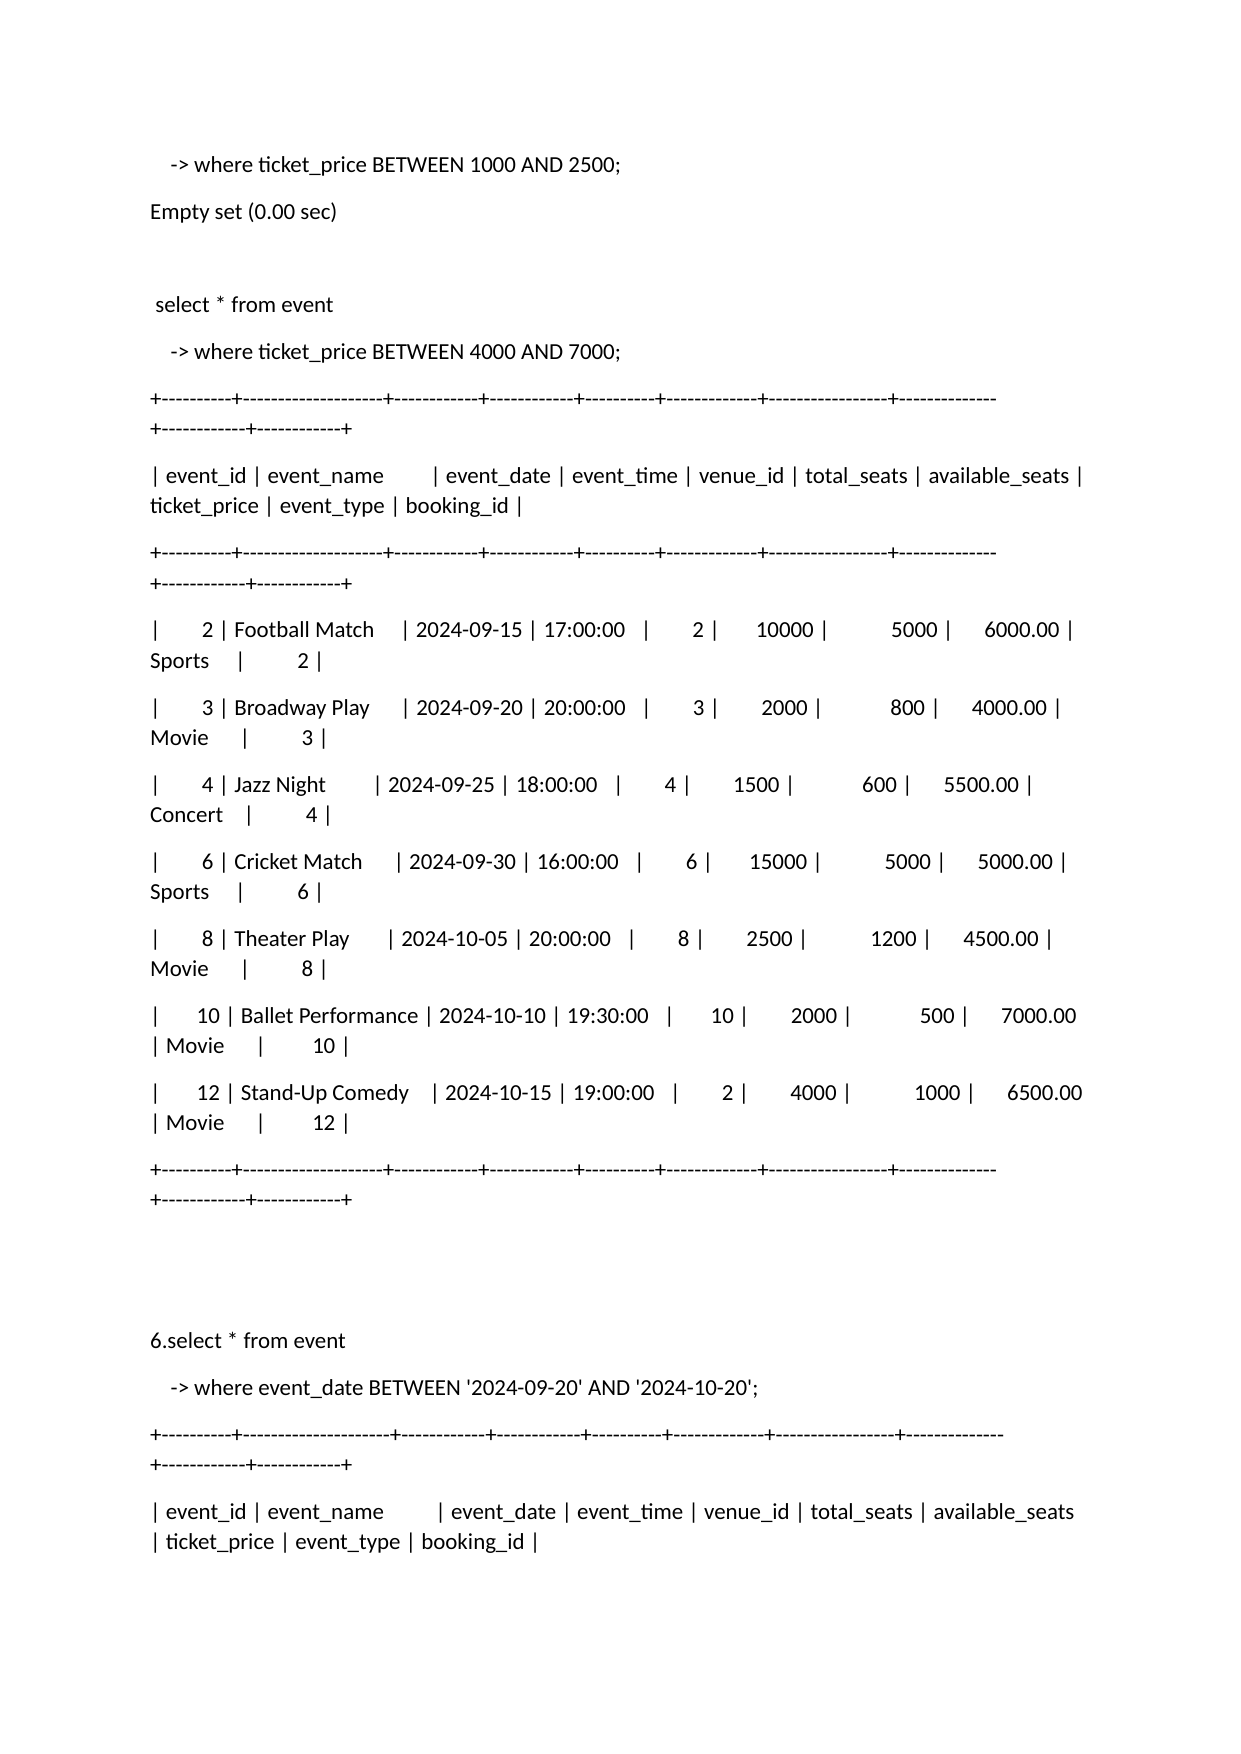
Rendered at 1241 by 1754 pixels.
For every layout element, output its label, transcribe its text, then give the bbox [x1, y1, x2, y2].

text | 2 | Football Match | 2024-09-15 | 17:00:00 | 2 | 10000 | 5000 | 6000.00 | Sports | 2 | [150, 616, 1090, 674]
text -> where ticket_price BETWEEN 4000 AND 7000; [150, 337, 1090, 366]
text -> where ticket_price BETWEEN 1000 AND 2500; [150, 150, 1090, 178]
text 6.select * from event [150, 1326, 1090, 1354]
text | 10 | Ballet Performance | 2024-10-10 | 19:30:00 | 10 | 2000 | 500 | 7000.00 | Movie | 10 | [150, 1001, 1090, 1059]
text Empty set (0.00 sec) [150, 197, 1090, 225]
text | 4 | Jazz Night | 2024-09-25 | 18:00:00 | 4 | 1500 | 600 | 5500.00 | Concert | 4 | [150, 770, 1090, 828]
text +----------+--------------------+------------+------------+----------+-------------+-----------------+--------------+------------+------------+ [150, 538, 1090, 597]
text +----------+--------------------+------------+------------+----------+-------------+-----------------+--------------+------------+------------+ [150, 384, 1090, 443]
text -> where event_date BETWEEN '2024-09-20' AND '2024-10-20'; [150, 1373, 1090, 1401]
text +----------+--------------------+------------+------------+----------+-------------+-----------------+--------------+------------+------------+ [150, 1155, 1090, 1213]
text | 3 | Broadway Play | 2024-09-20 | 20:00:00 | 3 | 2000 | 800 | 4000.00 | Movie | 3 | [150, 693, 1090, 751]
text | 12 | Stand-Up Comedy | 2024-10-15 | 19:00:00 | 2 | 4000 | 1000 | 6500.00 | Movie | 12 | [150, 1078, 1090, 1136]
text | event_id | event_name | event_date | event_time | venue_id | total_seats | available_seats | ticket_price | event_type | booking_id | [150, 461, 1090, 520]
text select * from event [150, 291, 1090, 319]
text | event_id | event_name | event_date | event_time | venue_id | total_seats | available_seats | ticket_price | event_type | booking_id | [150, 1497, 1090, 1555]
text | 8 | Theater Play | 2024-10-05 | 20:00:00 | 8 | 2500 | 1200 | 4500.00 | Movie | 8 | [150, 924, 1090, 982]
text | 6 | Cricket Match | 2024-09-30 | 16:00:00 | 6 | 15000 | 5000 | 5000.00 | Sports | 6 | [150, 847, 1090, 905]
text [150, 1420, 1090, 1478]
